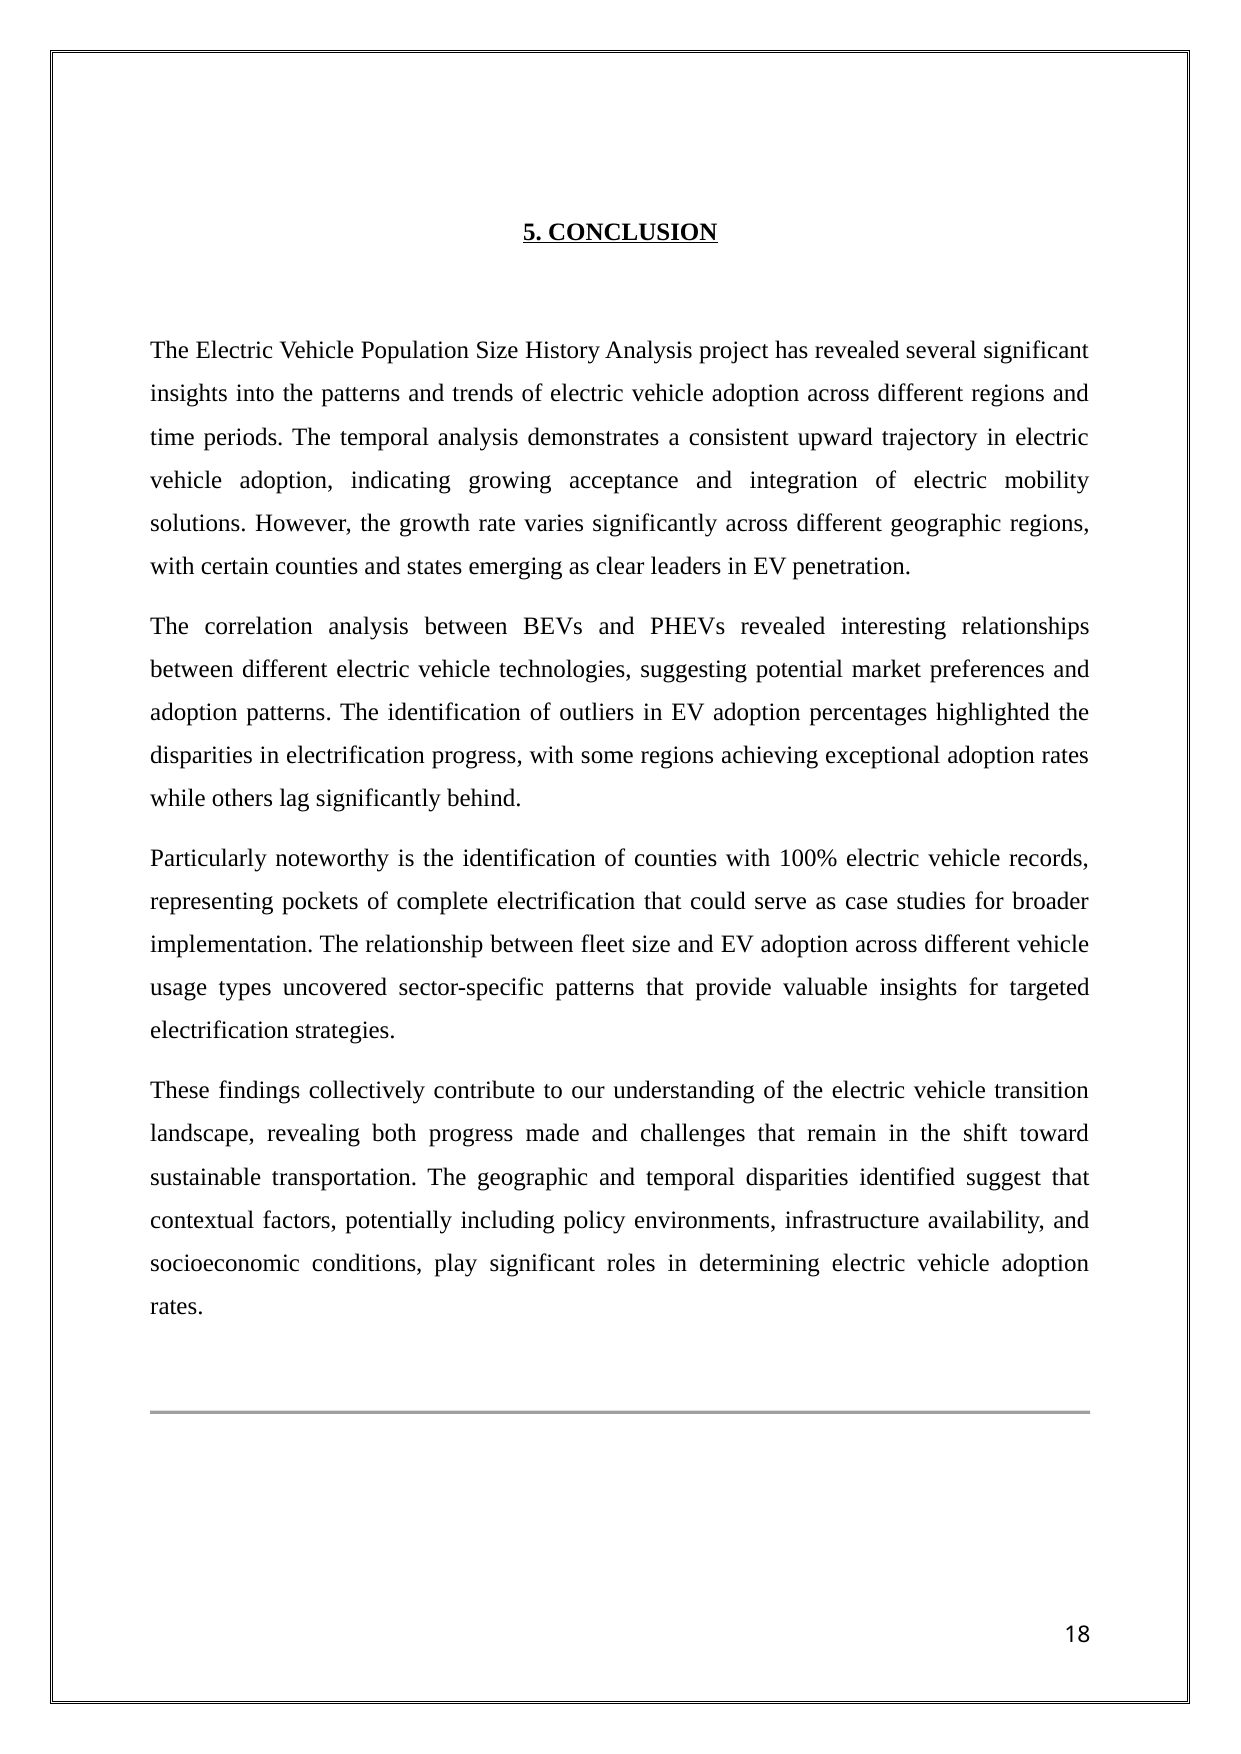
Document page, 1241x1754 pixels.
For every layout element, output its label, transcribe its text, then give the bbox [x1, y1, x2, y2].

text Particularly noteworthy is the identification of counties with 100% electric vehicle records, representing pockets of complete electrification that could serve as case studies for broader implementation. The relationship between fleet size and EV adoption across different vehicle usage types uncovered sector-specific patterns that provide valuable insights for targeted electrification strategies. [150, 843, 1090, 1044]
text These findings collectively contribute to our understanding of the electric vehicle transition landscape, revealing both progress made and challenges that remain in the shift toward sustainable transportation. The geographic and temporal disparities identified suggest that contextual factors, potentially including policy environments, infrastructure availability, and socioeconomic conditions, play significant roles in determining electric vehicle adoption rates. [150, 1075, 1090, 1320]
text 5. CONCLUSION [150, 217, 1090, 246]
text The correlation analysis between BEVs and PHEVs revealed interesting relationships between different electric vehicle technologies, suggesting potential market preferences and adoption patterns. The identification of outliers in EV adoption percentages highlighted the disparities in electrification progress, with some regions achieving exceptional adoption rates while others lag significantly behind. [150, 611, 1090, 812]
text The Electric Vehicle Population Size History Analysis project has revealed several significant insights into the patterns and trends of electric vehicle adoption across different regions and time periods. The temporal analysis demonstrates a consistent upward trajectory in electric vehicle adoption, indicating growing acceptance and integration of electric mobility solutions. However, the growth rate varies significantly across different geographic regions, with certain counties and states emerging as clear leaders in EV penetration. [150, 335, 1090, 580]
